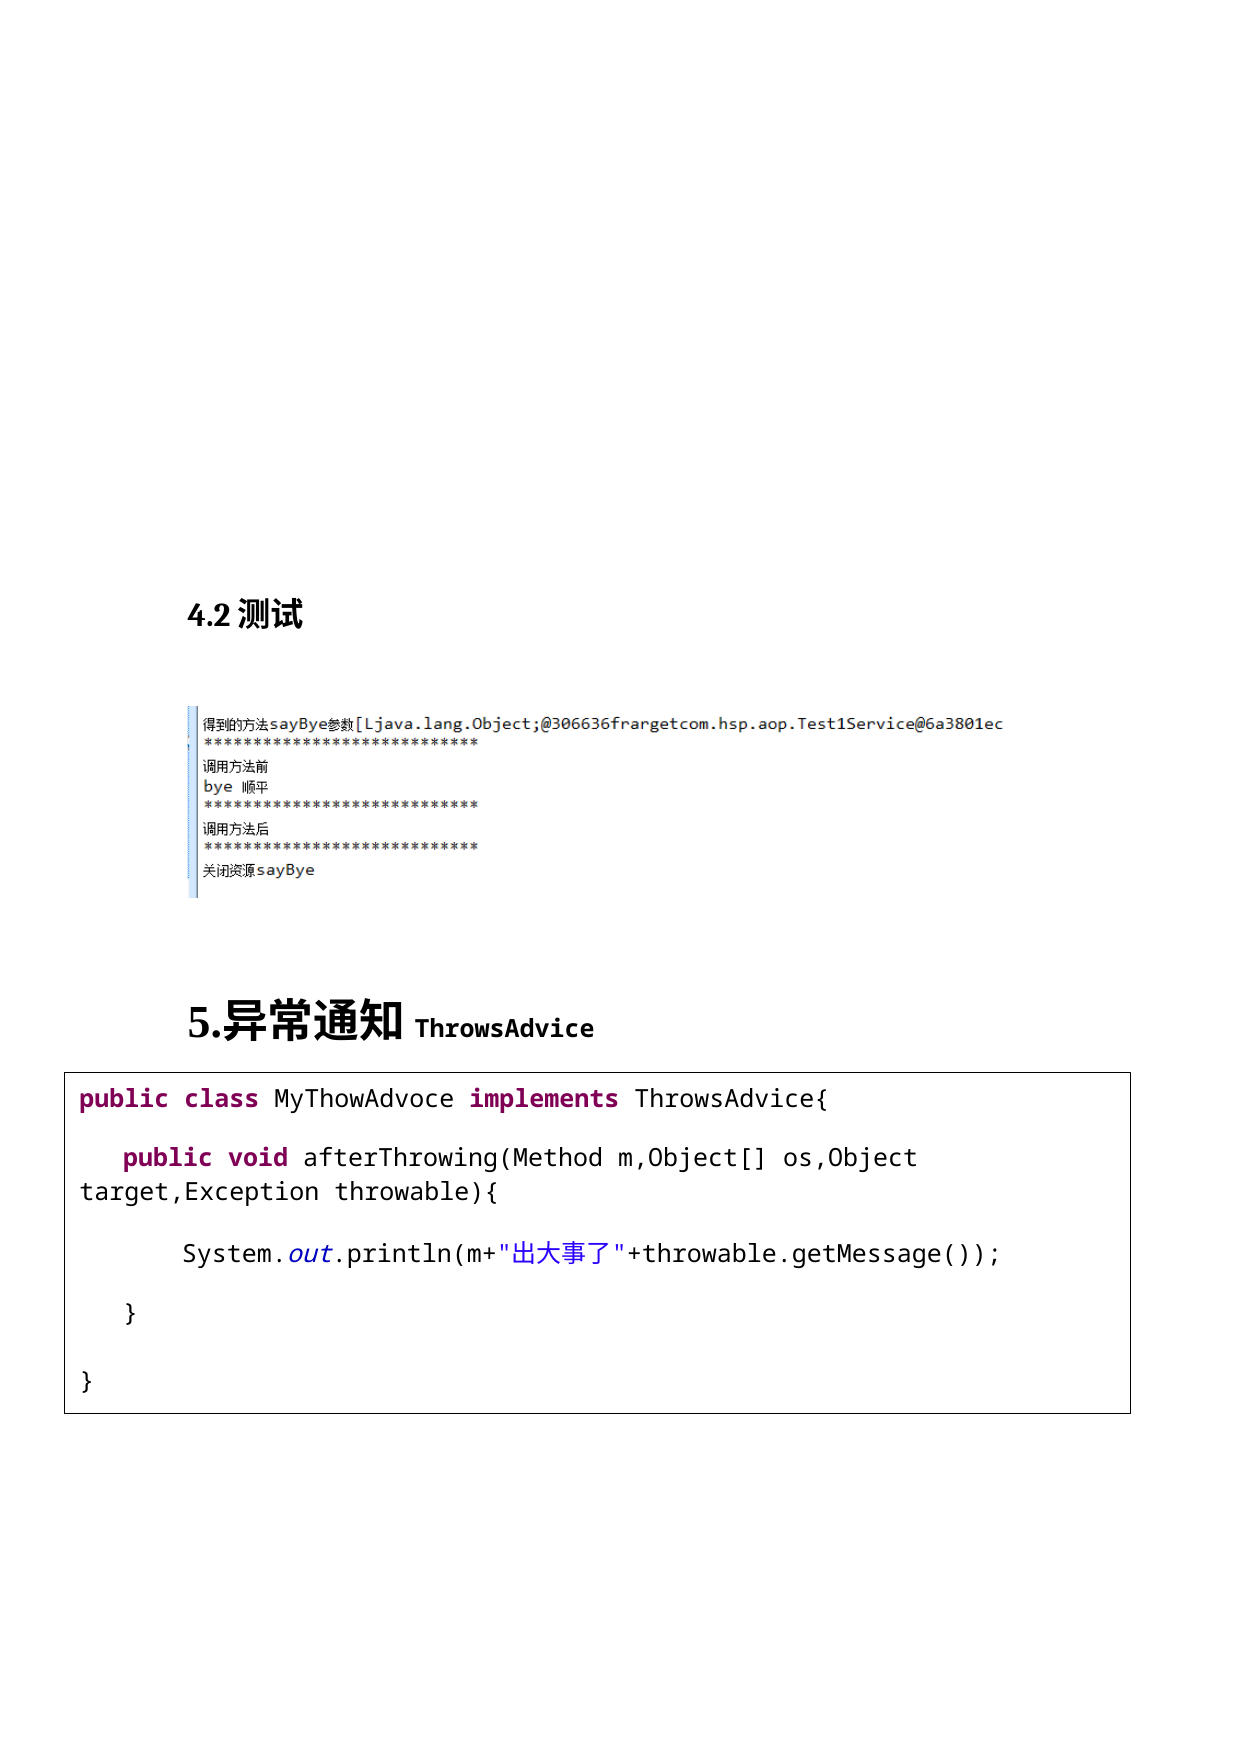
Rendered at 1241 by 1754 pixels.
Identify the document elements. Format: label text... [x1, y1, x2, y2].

subtitle 5.异常通知ThrowsAdvice [187, 969, 1053, 1067]
picture [187, 706, 1053, 898]
subtitle 4.2测试 [187, 579, 1053, 644]
